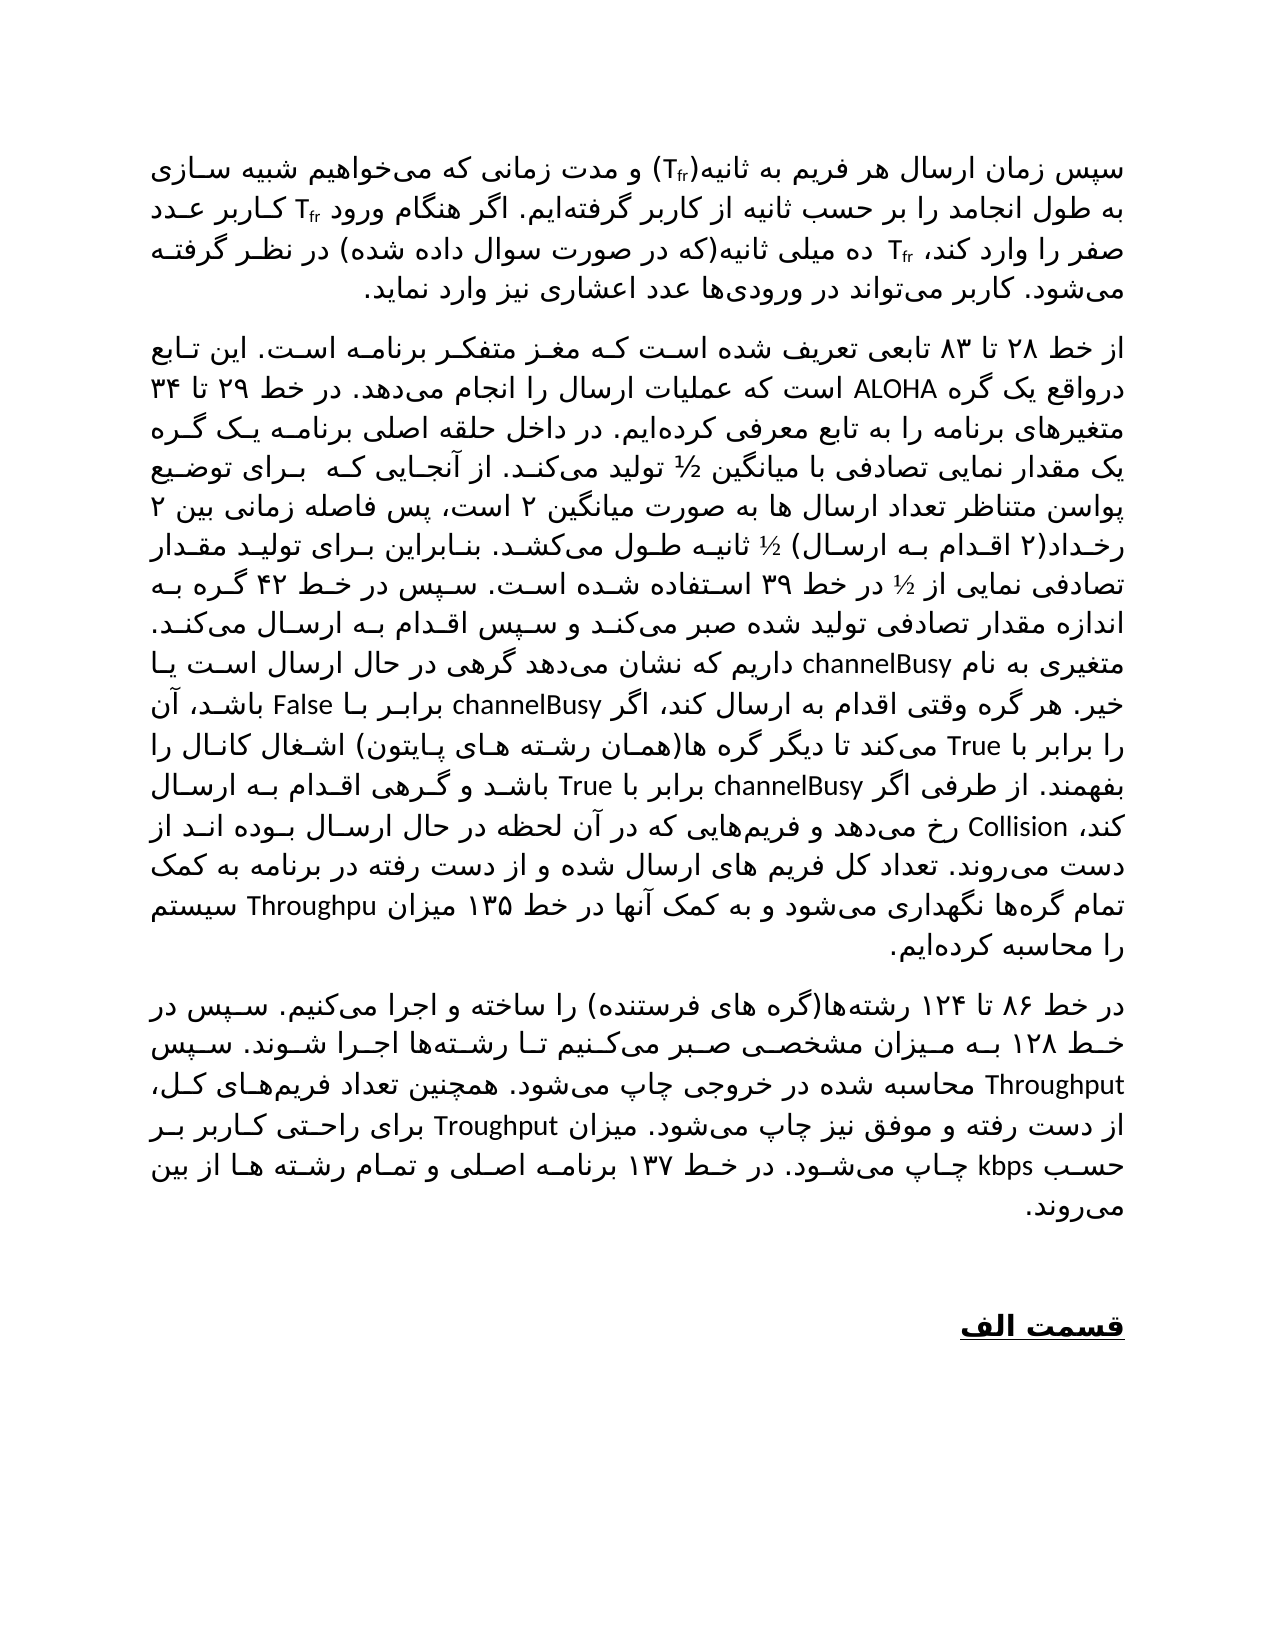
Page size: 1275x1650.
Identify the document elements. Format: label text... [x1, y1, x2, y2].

text از خط ۲۸ تا ۸۳ تابعی تعریف شده است که مغز متفکر برنامه است. این تابع درواقع یک گره ALOHA است که عملیات ارسال را انجام می‌دهد. در خط ۲۹ تا ۳۴ متغیرهای برنامه را به تابع معرفی کرده‌ایم. در داخل حلقه اصلی برنامه یک گره یک مقدار نمایی تصادفی با میانگین ½ تولید می‌کند. از آنجایی که برای توضیع پواسن متناظر تعداد ارسال ها به صورت میانگین ۲ است، پس فاصله زمانی بین ۲ رخداد(۲ اقدام به ارسال) ½ ثانیه طول می‌کشد. بنابراین برای تولید مقدار تصادفی نمایی از ½ در خط ۳۹ استفاده شده است. سپس در خط ۴۲ گره به اندازه مقدار تصادفی تولید شده صبر می‌کند و سپس اقدام به ارسال می‌کند. متغیری به نام channelBusy داریم که نشان می‌دهد گرهی در حال ارسال است یا خیر. هر گره وقتی اقدام به ارسال کند، اگر channelBusy برابر با False باشد، آن را برابر با True می‌کند تا دیگر گره ها(همان رشته های پایتون) اشغال کانال را بفهمند. از طرفی اگر channelBusy برابر با True باشد و گرهی اقدام به ارسال کند، Collision رخ می‌دهد و فریم‌هایی که در آن لحظه در حال ارسال بوده اند از دست می‌روند. تعداد کل فریم های ارسال شده و از دست رفته در برنامه به کمک تمام گره‌ها نگهداری می‌شود و به کمک آنها در خط ۱۳۵ میزان Throughpu سیستم را محاسبه کرده‌ایم. [150, 332, 1125, 962]
text در خط ۸۶ تا ۱۲۴ رشته‌ها(گره های فرستنده) را ساخته و اجرا می‌کنیم. سپس در خط ۱۲۸ به میزان مشخصی صبر می‌کنیم تا رشته‌ها اجرا شوند. سپس Throughput محاسبه شده در خروجی چاپ می‌شود. همچنین تعداد فریم‌های کل، از دست رفته و موفق نیز چاپ می‌شود. میزان Troughput برای راحتی کاربر بر حسب kbps چاپ می‌شود. در خط ۱۳۷ برنامه اصلی و تمام رشته ها از بین می‌روند. [150, 988, 1125, 1222]
text قسمت الف [150, 1309, 1125, 1343]
